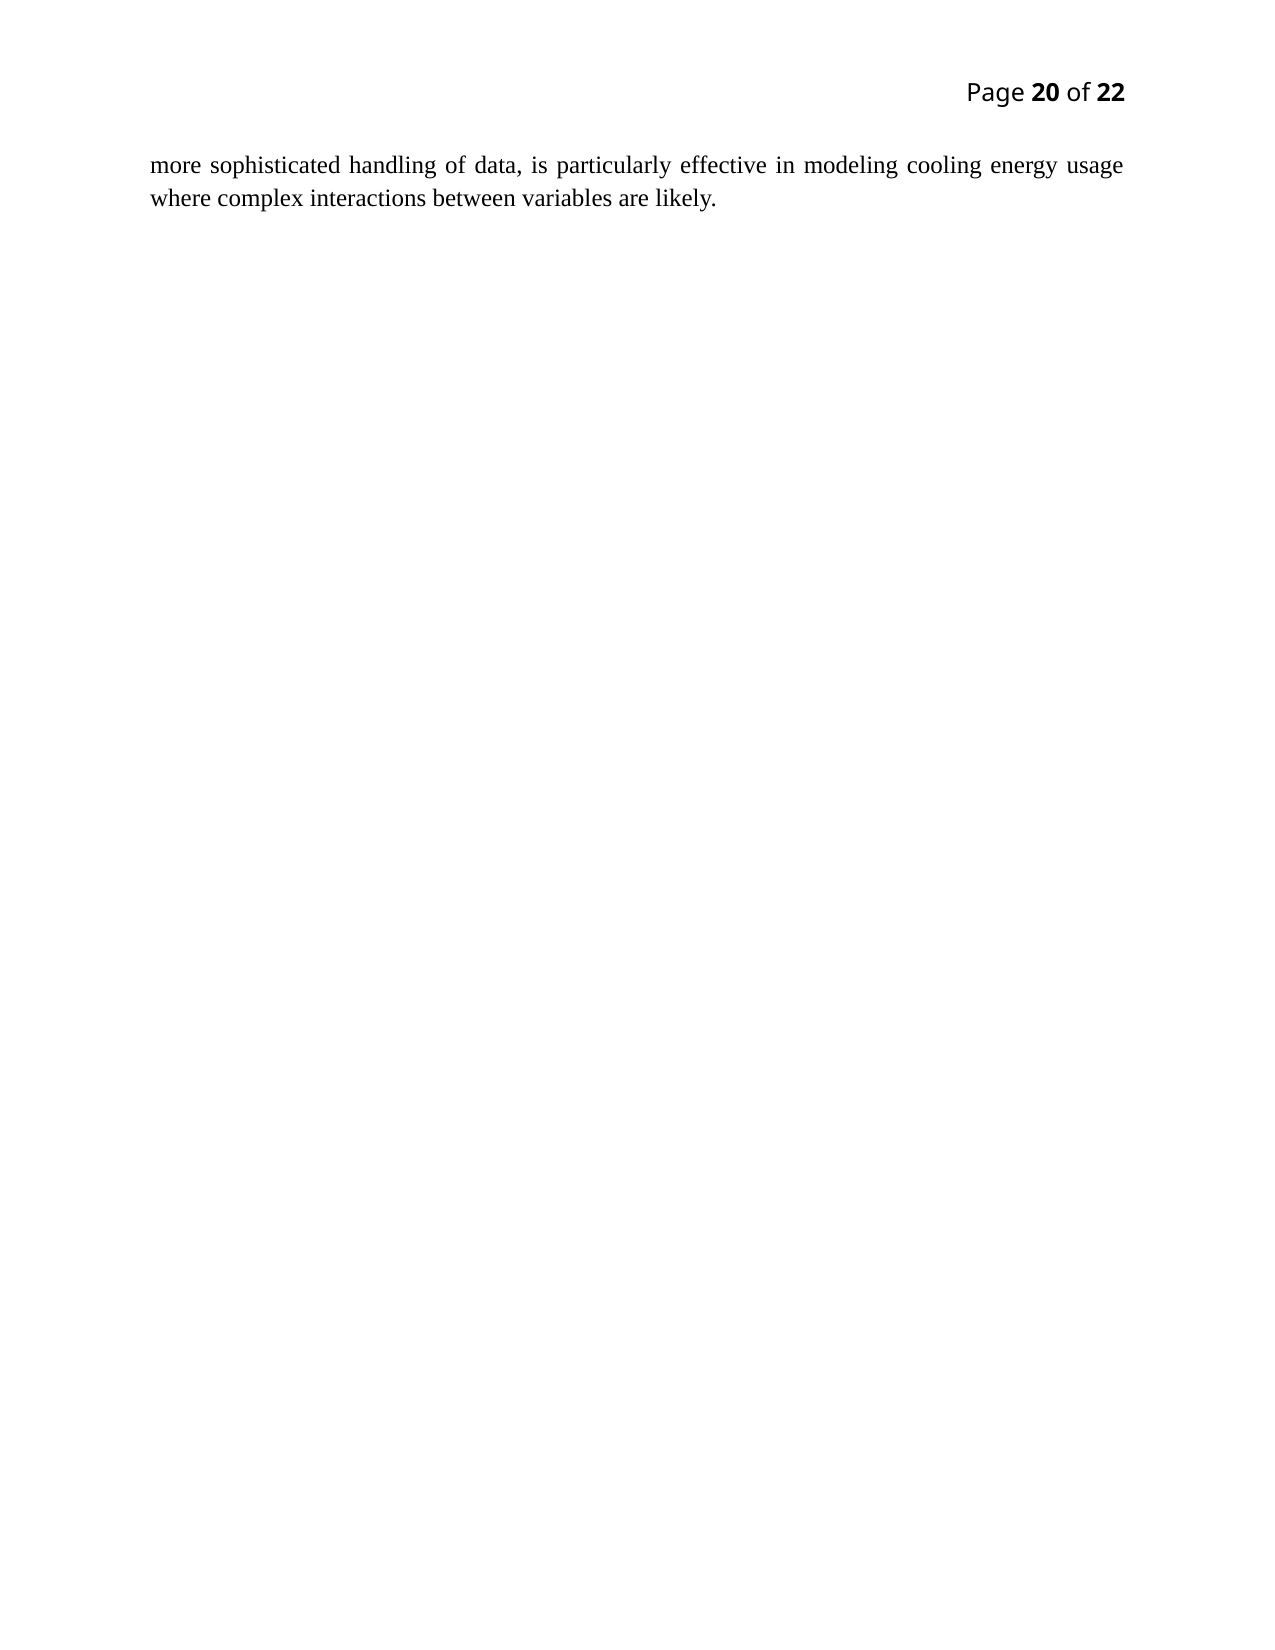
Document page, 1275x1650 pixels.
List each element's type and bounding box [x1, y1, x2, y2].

text [150, 150, 1125, 212]
